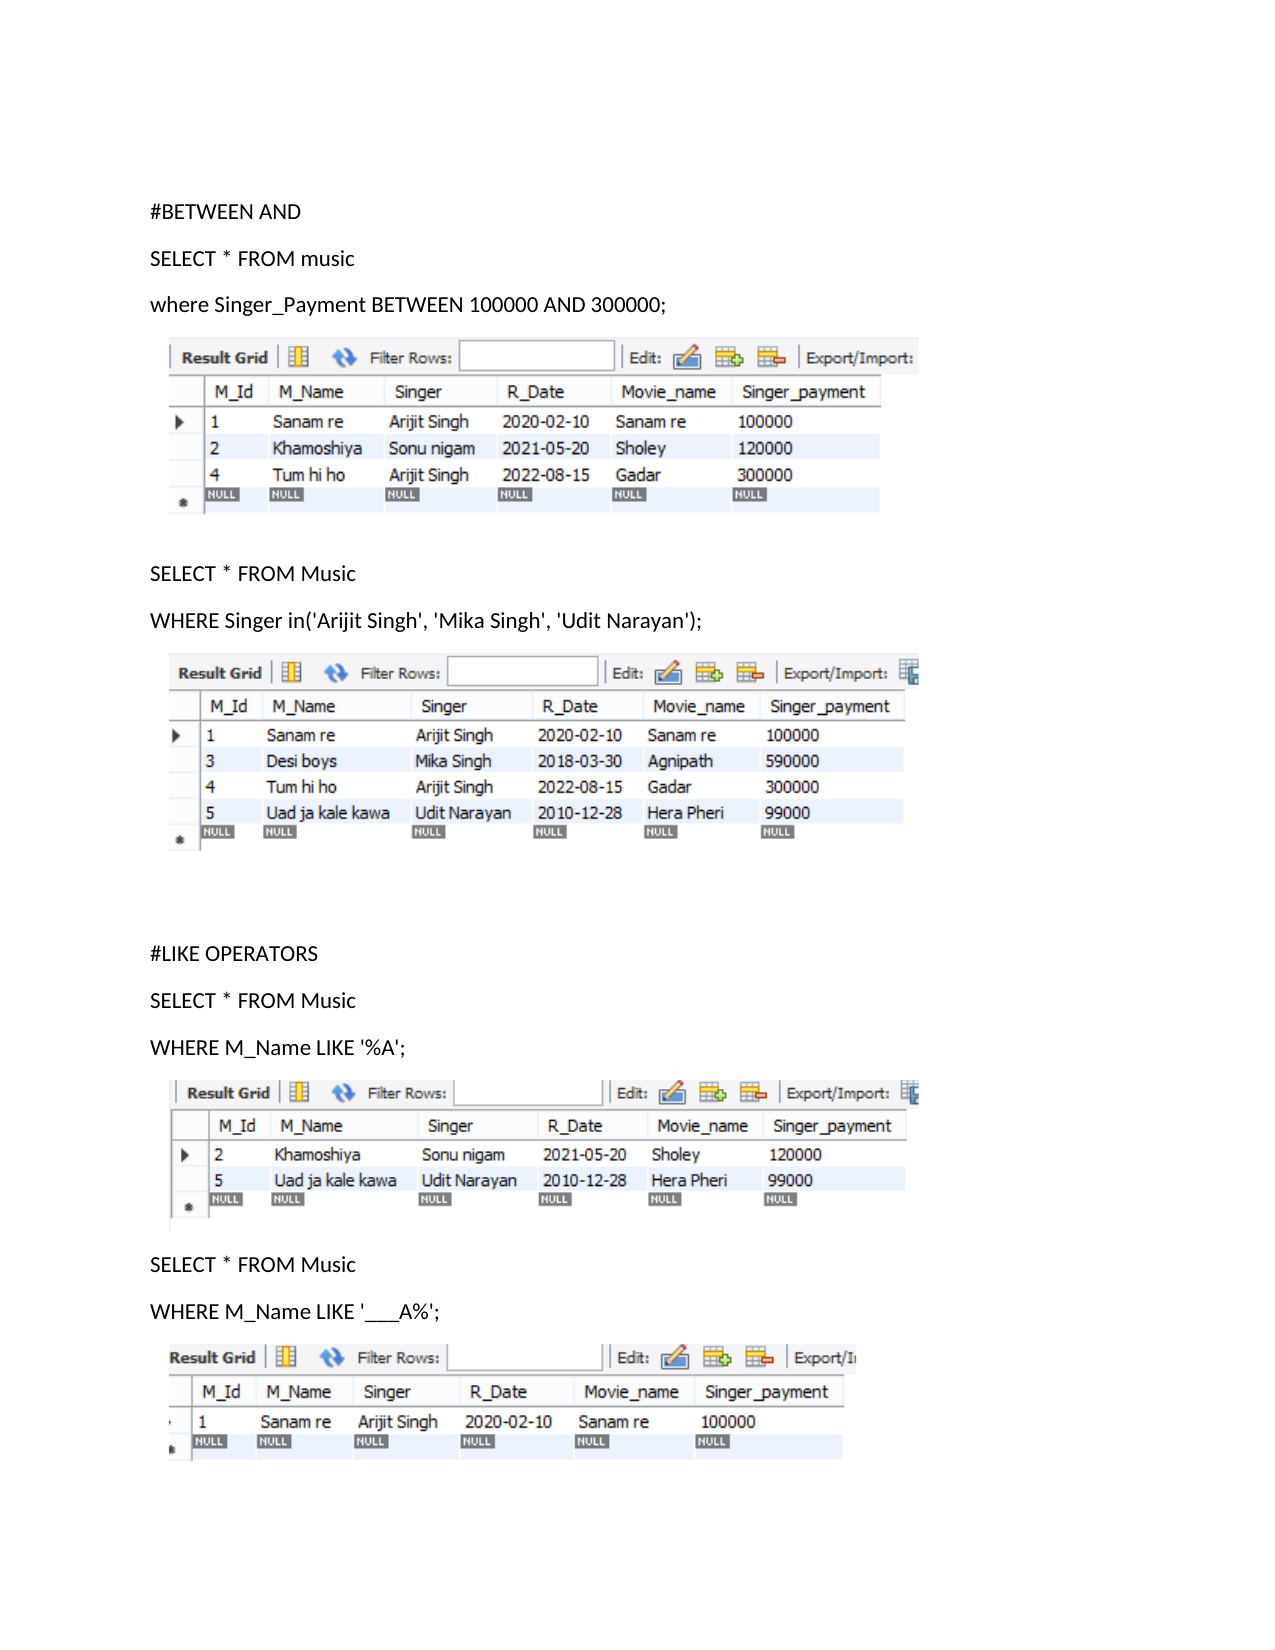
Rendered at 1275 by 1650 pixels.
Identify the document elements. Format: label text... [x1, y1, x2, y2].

text SELECT * FROM Music [150, 559, 1125, 587]
text #BETWEEN AND [150, 197, 1125, 225]
text SELECT * FROM music [150, 244, 1125, 272]
text SELECT * FROM Music [150, 1250, 1125, 1278]
text WHERE Singer in('Arijit Singh', 'Mika Singh', 'Udit Narayan'); [150, 606, 1125, 634]
text WHERE M_Name LIKE '%A'; [150, 1033, 1125, 1061]
text where Singer_Payment BETWEEN 100000 AND 300000; [150, 291, 1125, 319]
text WHERE M_Name LIKE '___A%'; [150, 1297, 1125, 1325]
text #LIKE OPERATORS [150, 939, 1125, 967]
text SELECT * FROM Music [150, 986, 1125, 1014]
